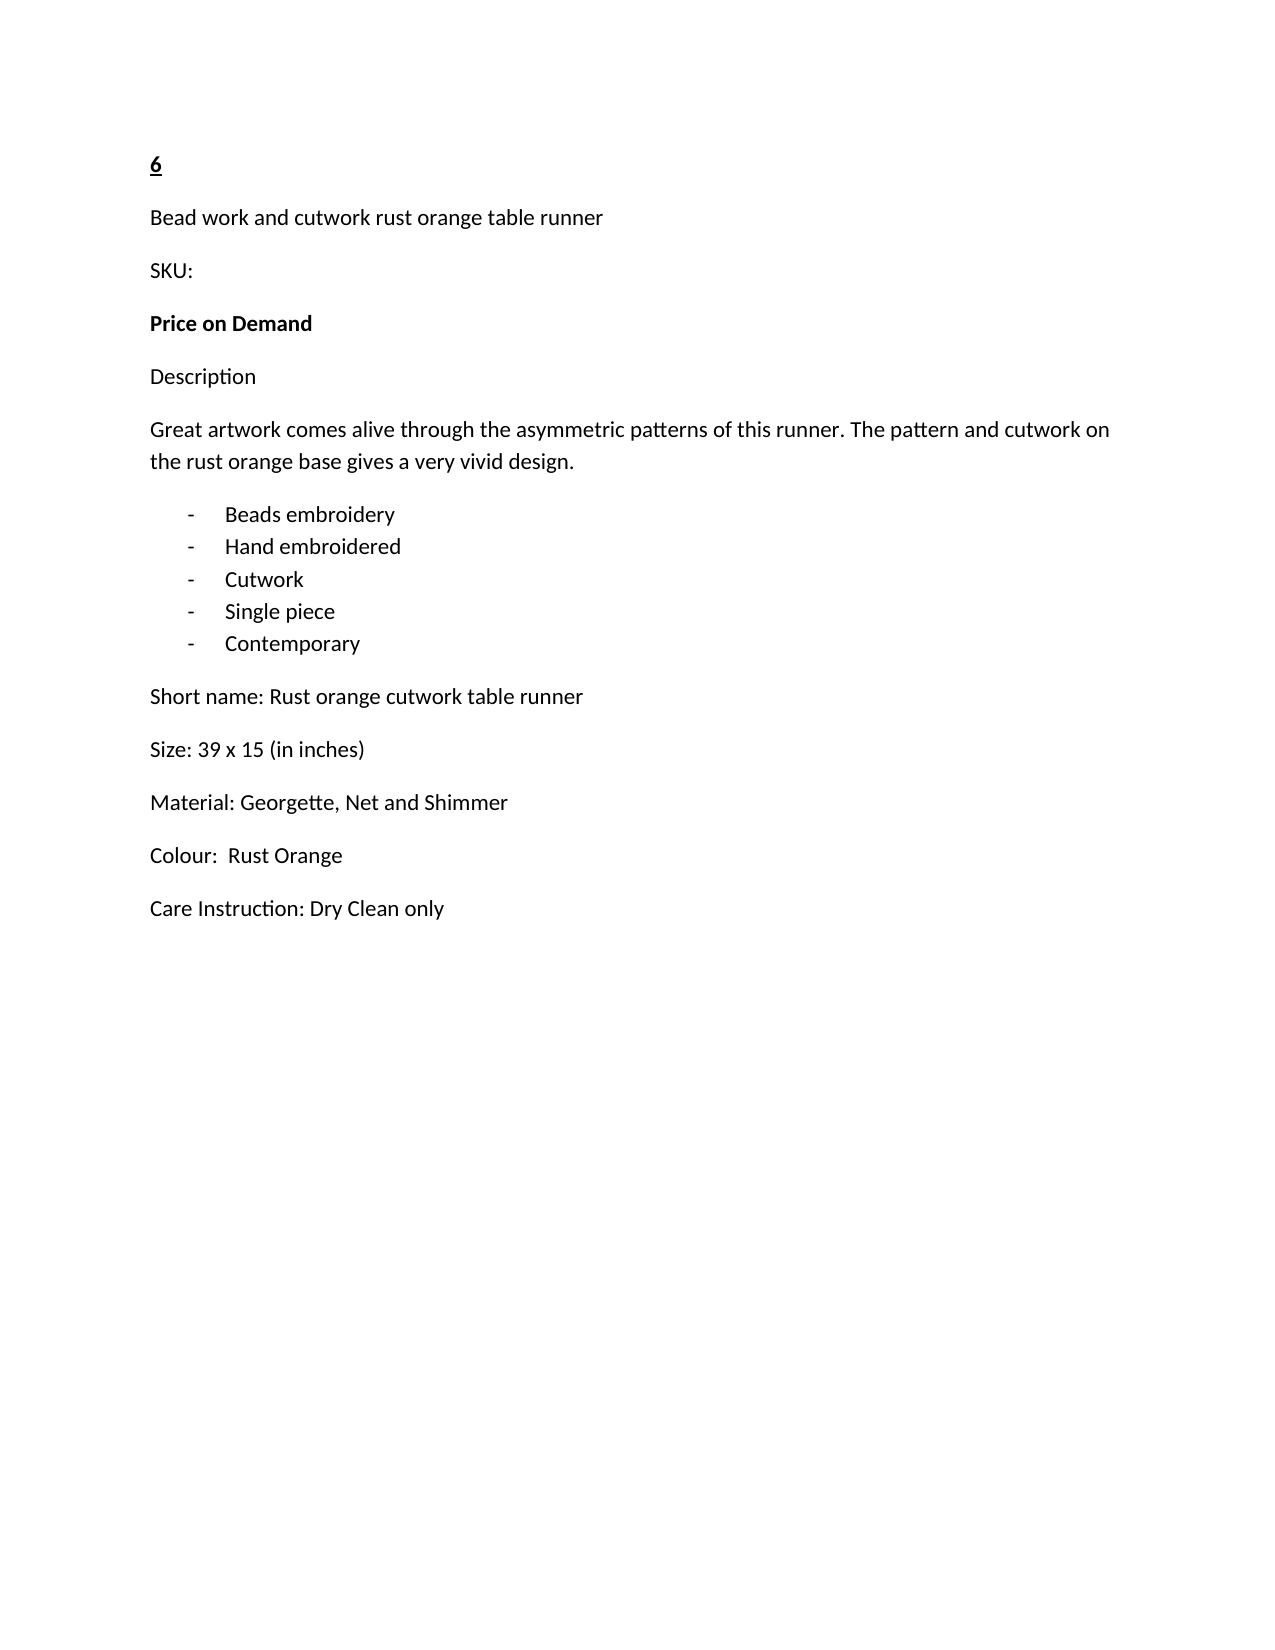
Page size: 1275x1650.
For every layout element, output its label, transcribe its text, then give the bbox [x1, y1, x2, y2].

text Description [150, 362, 1125, 390]
text Short name: Rust orange cutwork table runner [150, 682, 1125, 710]
text SKU: [150, 256, 1125, 284]
list Single piece [187, 597, 1125, 625]
text Bead work and cutwork rust orange table runner [150, 203, 1125, 231]
text Material: Georgette, Net and Shimmer [150, 788, 1125, 816]
list Contemporary [187, 629, 1125, 657]
list Hand embroidered [187, 532, 1125, 561]
text Price on Demand [150, 309, 1125, 337]
text 6 [150, 150, 1125, 178]
text Colour: Rust Orange [150, 841, 1125, 869]
list Beads embroidery [187, 500, 1125, 528]
text Great artwork comes alive through the asymmetric patterns of this runner. The pattern and cutwork on the rust orange base gives a very vivid design. [150, 415, 1125, 475]
list Cutwork [187, 565, 1125, 593]
text Care Instruction: Dry Clean only [150, 894, 1125, 922]
text Size: 39 x 15 (in inches) [150, 735, 1125, 763]
